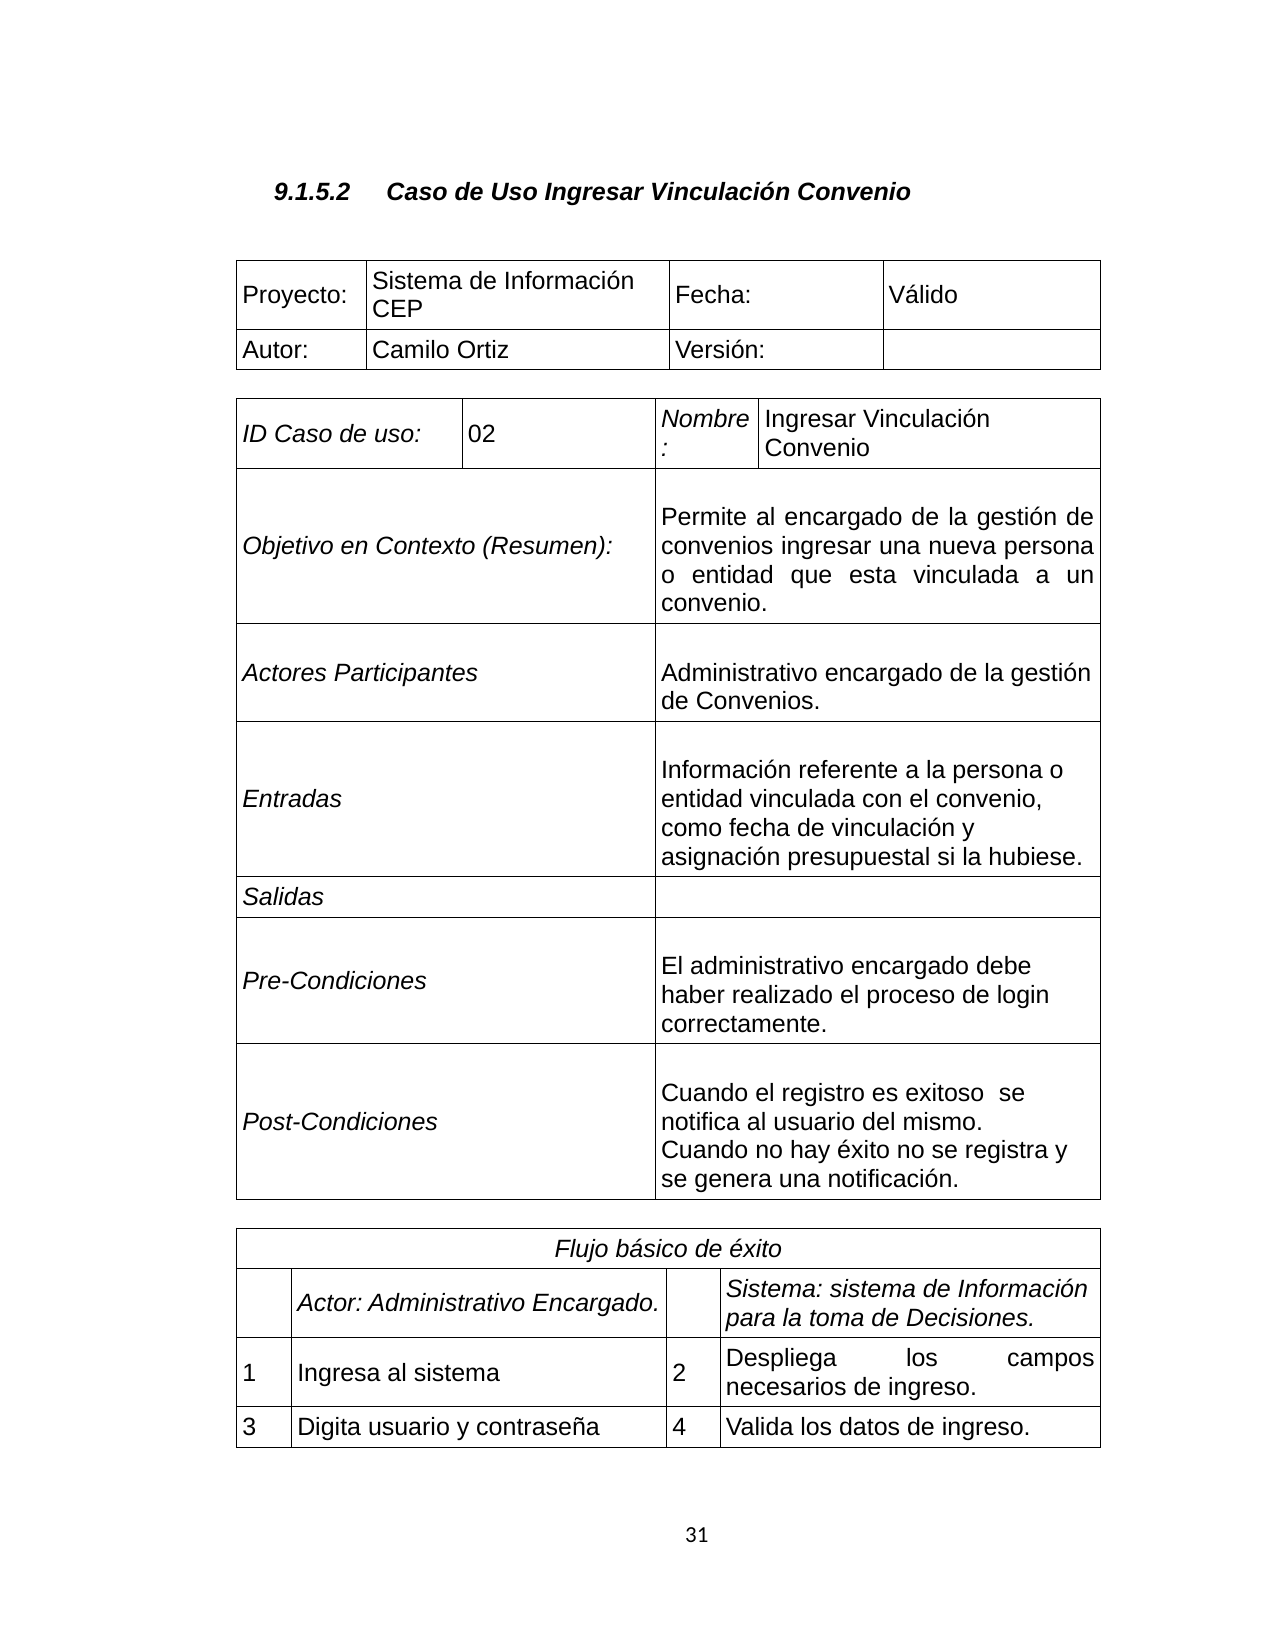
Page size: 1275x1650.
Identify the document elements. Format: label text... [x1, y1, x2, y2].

table_header Válido [884, 261, 1100, 329]
table_cell 1 [237, 1338, 291, 1406]
table_cell Valida los datos de ingreso. [721, 1407, 1100, 1447]
table_header Fecha: [670, 261, 883, 329]
table_cell Pre-Condiciones [237, 918, 655, 1043]
table_cell Camilo Ortiz [367, 330, 669, 369]
table_header Ingresar Vinculación Convenio [759, 399, 1100, 467]
table_cell 4 [667, 1407, 720, 1447]
table_header ID Caso de uso: [237, 399, 462, 467]
table_cell [667, 1269, 720, 1337]
table_cell Objetivo en Contexto (Resumen): [237, 469, 655, 623]
table_cell Actores Participantes [237, 624, 655, 721]
table_cell Salidas [237, 877, 655, 917]
table_cell Información referente a la persona o entidad vinculada con el convenio, como fecha de vinculación y asignación presupuestal si la hubiese. [656, 722, 1100, 876]
table_cell Sistema: sistema de Información para la toma de Decisiones. [721, 1269, 1100, 1337]
table_header Nombre: [656, 399, 758, 467]
table_cell Versión: [670, 330, 883, 369]
table_header Proyecto: [237, 261, 366, 329]
table_cell [237, 1269, 291, 1337]
table_cell Entradas [237, 722, 655, 876]
table_cell Despliega los campos necesarios de ingreso. [721, 1338, 1100, 1406]
table_cell Actor: Administrativo Encargado. [292, 1269, 666, 1337]
table_cell [884, 330, 1100, 369]
table_header Flujo básico de éxito [237, 1229, 1100, 1268]
table_cell Post-Condiciones [237, 1044, 655, 1199]
table_cell Cuando el registro es exitoso se notifica al usuario del mismo. Cuando no hay éxito no se registra y se genera una notificación. [656, 1044, 1100, 1199]
table_cell [656, 877, 1100, 917]
table_cell Permite al encargado de la gestión de convenios ingresar una nueva persona o entidad que esta vinculada a un convenio. [656, 469, 1100, 623]
table_cell Autor: [237, 330, 366, 369]
table_header Sistema de Información CEP [367, 261, 669, 329]
table_cell 3 [237, 1407, 291, 1447]
list Caso de Uso Ingresar Vinculación Convenio [274, 177, 1157, 206]
table_header 02 [463, 399, 655, 467]
table_cell El administrativo encargado debe haber realizado el proceso de login correctamente. [656, 918, 1100, 1043]
table_cell Administrativo encargado de la gestión de Convenios. [656, 624, 1100, 721]
table_cell Ingresa al sistema [292, 1338, 666, 1406]
table_cell 2 [667, 1338, 720, 1406]
table_cell Digita usuario y contraseña [292, 1407, 666, 1447]
